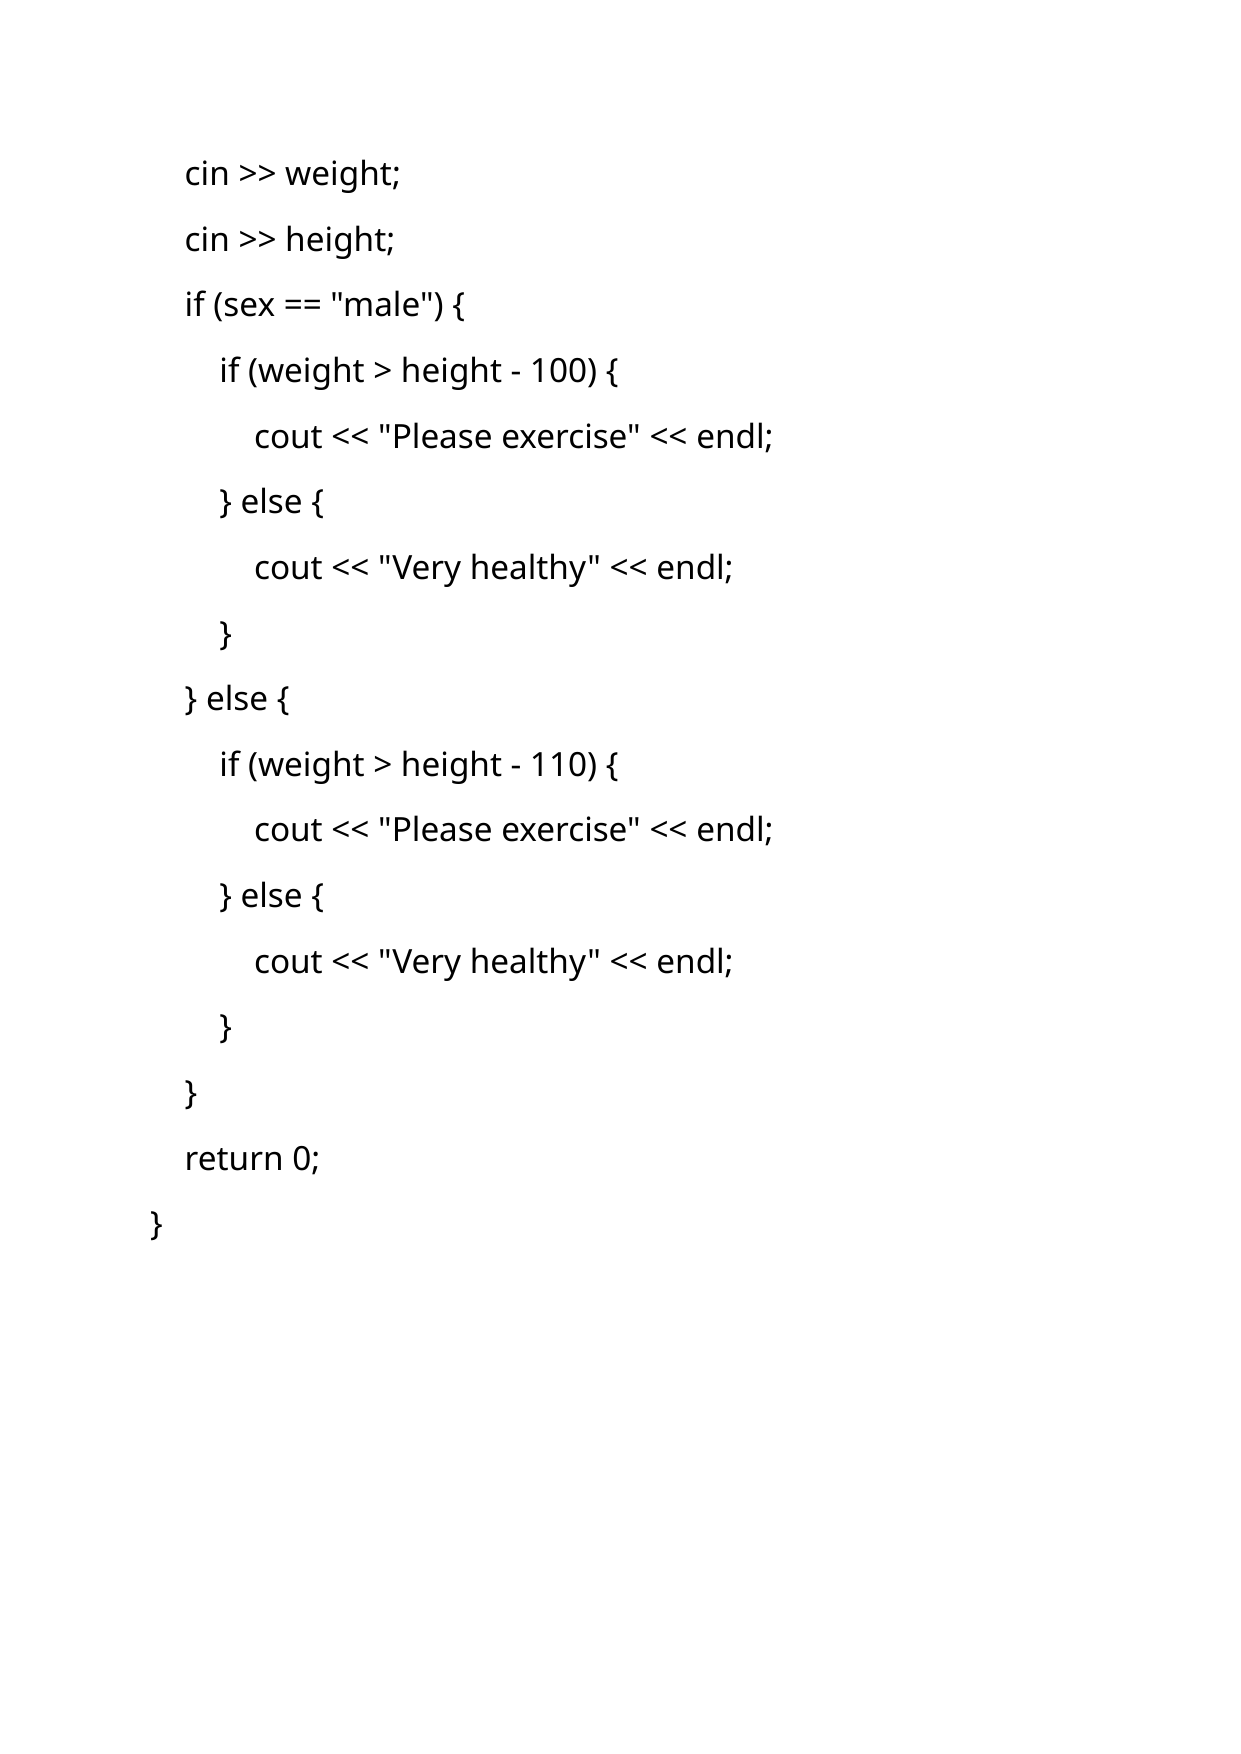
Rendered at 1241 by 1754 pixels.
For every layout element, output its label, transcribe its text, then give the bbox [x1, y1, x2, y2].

text if (sex == "male") { [150, 281, 1090, 327]
text } [150, 1200, 1090, 1245]
text } [150, 1003, 1090, 1048]
text cin >> height; [150, 216, 1090, 261]
text } [150, 609, 1090, 655]
text if (weight > height - 110) { [150, 741, 1090, 786]
text } else { [150, 872, 1090, 917]
text cout << "Very healthy" << endl; [150, 544, 1090, 589]
text } [150, 1069, 1090, 1114]
text cout << "Please exercise" << endl; [150, 806, 1090, 852]
text } else { [150, 675, 1090, 720]
text if (weight > height - 100) { [150, 347, 1090, 392]
text } else { [150, 478, 1090, 523]
text cout << "Please exercise" << endl; [150, 412, 1090, 458]
text cin >> weight; [150, 150, 1090, 195]
text cout << "Very healthy" << endl; [150, 937, 1090, 983]
text return 0; [150, 1134, 1090, 1180]
